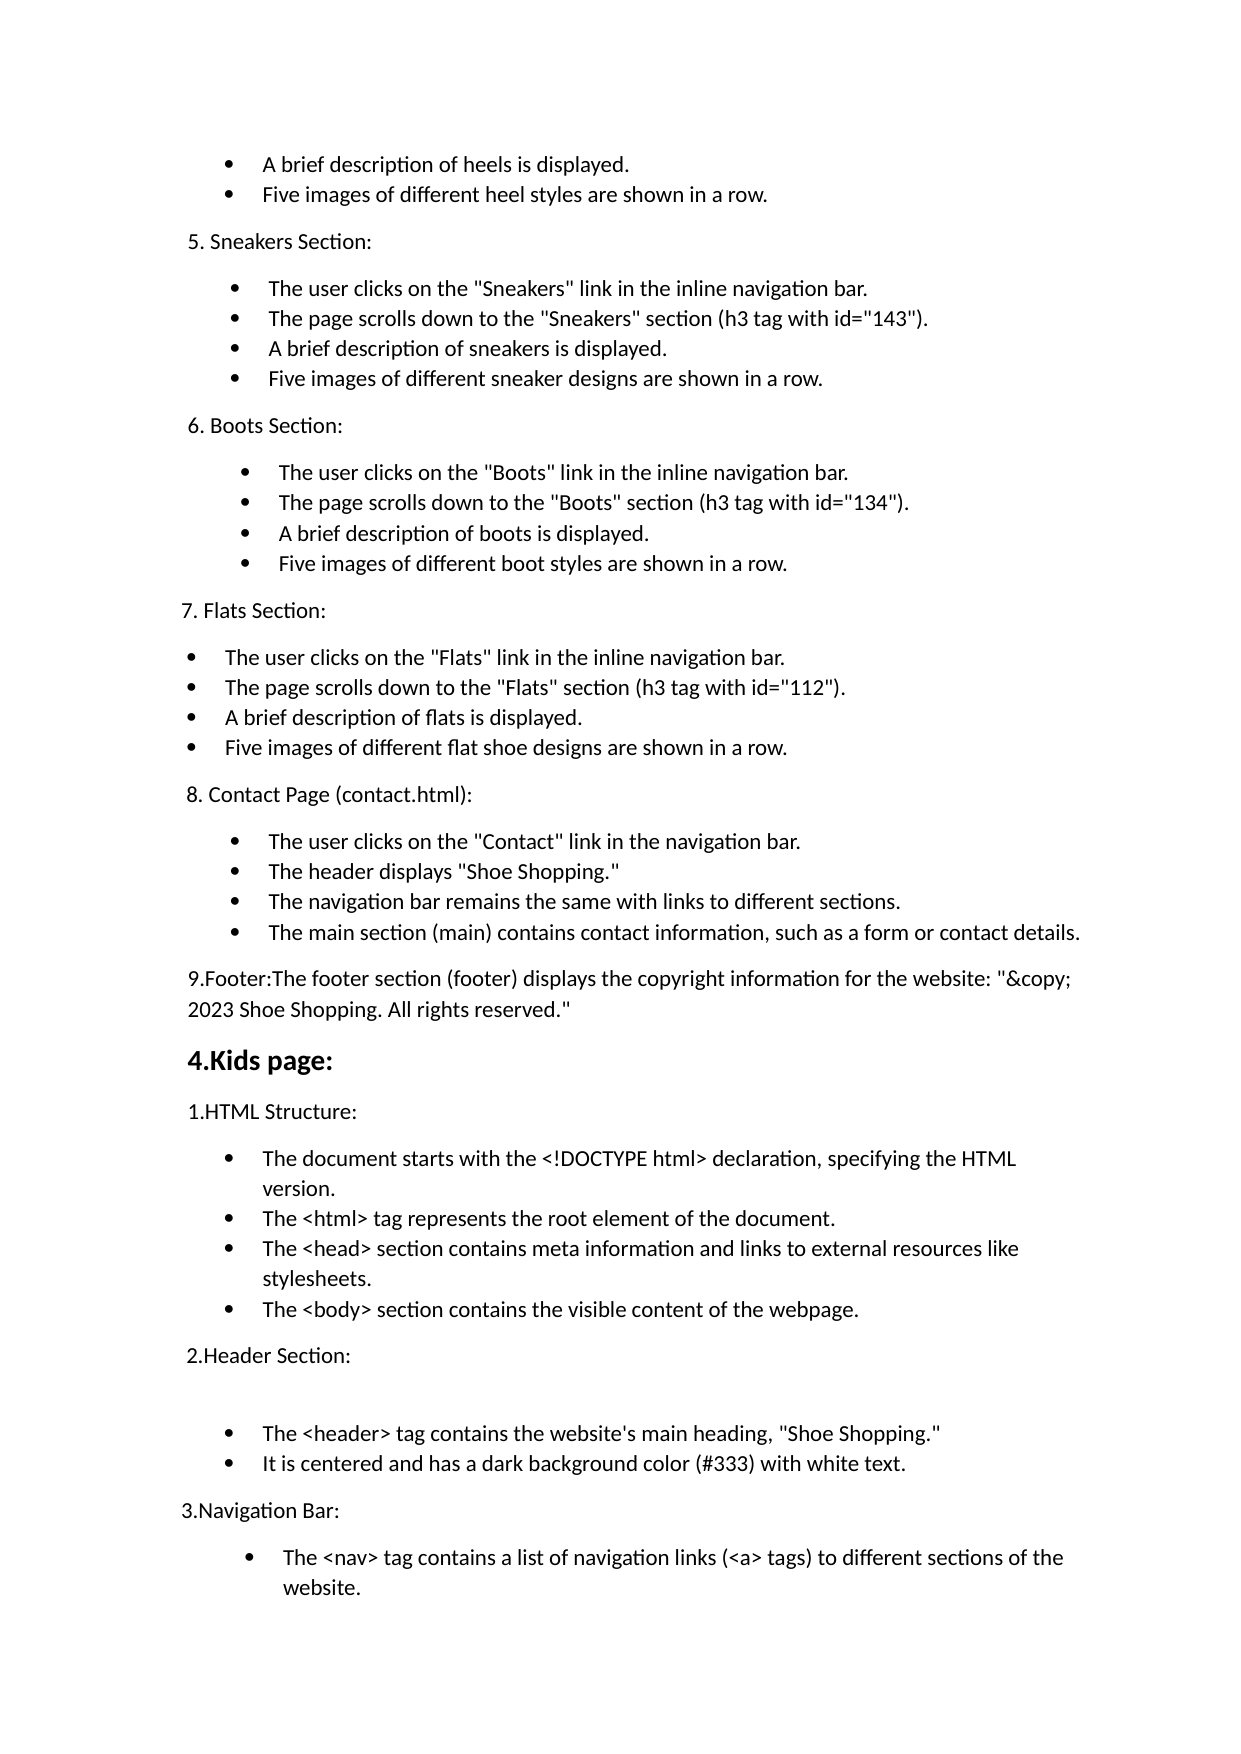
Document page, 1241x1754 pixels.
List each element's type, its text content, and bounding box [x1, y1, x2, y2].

text 1.HTML Structure: [187, 1097, 1090, 1125]
text 8. Contact Page (contact.html): [150, 780, 1090, 808]
list The page scrolls down to the "Boots" section (h3 tag with id="134"). [241, 488, 1090, 517]
text 9.Footer:The footer section (footer) displays the copyright information for the website: "&copy; 2023 Shoe Shopping. All rights reserved." [187, 964, 1090, 1023]
list The document starts with the <!DOCTYPE html> declaration, specifying the HTML version. [225, 1144, 1090, 1202]
text 3.Navigation Bar: [150, 1496, 1090, 1524]
list The page scrolls down to the "Flats" section (h3 tag with id="112"). [187, 673, 1090, 701]
list A brief description of heels is displayed. [225, 150, 1090, 178]
list The <head> section contains meta information and links to external resources like stylesheets. [225, 1234, 1090, 1292]
list The header displays "Shoe Shopping." [231, 857, 1090, 885]
list The <nav> tag contains a list of navigation links (<a> tags) to different sections of the website. [245, 1543, 1090, 1601]
list Five images of different sneaker designs are shown in a row. [231, 364, 1090, 393]
list The navigation bar remains the same with links to different sections. [231, 887, 1090, 916]
list The <header> tag contains the website's main heading, "Shoe Shopping." [225, 1419, 1090, 1447]
text 4.Kids page: [187, 1042, 1090, 1077]
list The user clicks on the "Boots" link in the inline navigation bar. [241, 458, 1090, 486]
list It is centered and has a dark background color (#333) with white text. [225, 1449, 1090, 1477]
text 5. Sneakers Section: [187, 227, 1090, 255]
list The user clicks on the "Sneakers" link in the inline navigation bar. [231, 274, 1090, 302]
list The user clicks on the "Contact" link in the navigation bar. [231, 827, 1090, 855]
text 6. Boots Section: [187, 411, 1090, 439]
list A brief description of flats is displayed. [187, 703, 1090, 731]
list The <body> section contains the visible content of the webpage. [225, 1295, 1090, 1323]
list A brief description of sneakers is displayed. [231, 334, 1090, 362]
text 7. Flats Section: [150, 596, 1090, 624]
list The main section (main) contains contact information, such as a form or contact details. [231, 918, 1090, 946]
list Five images of different heel styles are shown in a row. [225, 180, 1090, 208]
list The <html> tag represents the root element of the document. [225, 1204, 1090, 1232]
list Five images of different flat shoe designs are shown in a row. [187, 733, 1090, 761]
list The page scrolls down to the "Sneakers" section (h3 tag with id="143"). [231, 304, 1090, 332]
list Five images of different boot styles are shown in a row. [241, 549, 1090, 577]
list A brief description of boots is displayed. [241, 519, 1090, 547]
text 2.Header Section: [150, 1342, 1090, 1400]
list The user clicks on the "Flats" link in the inline navigation bar. [187, 643, 1090, 671]
